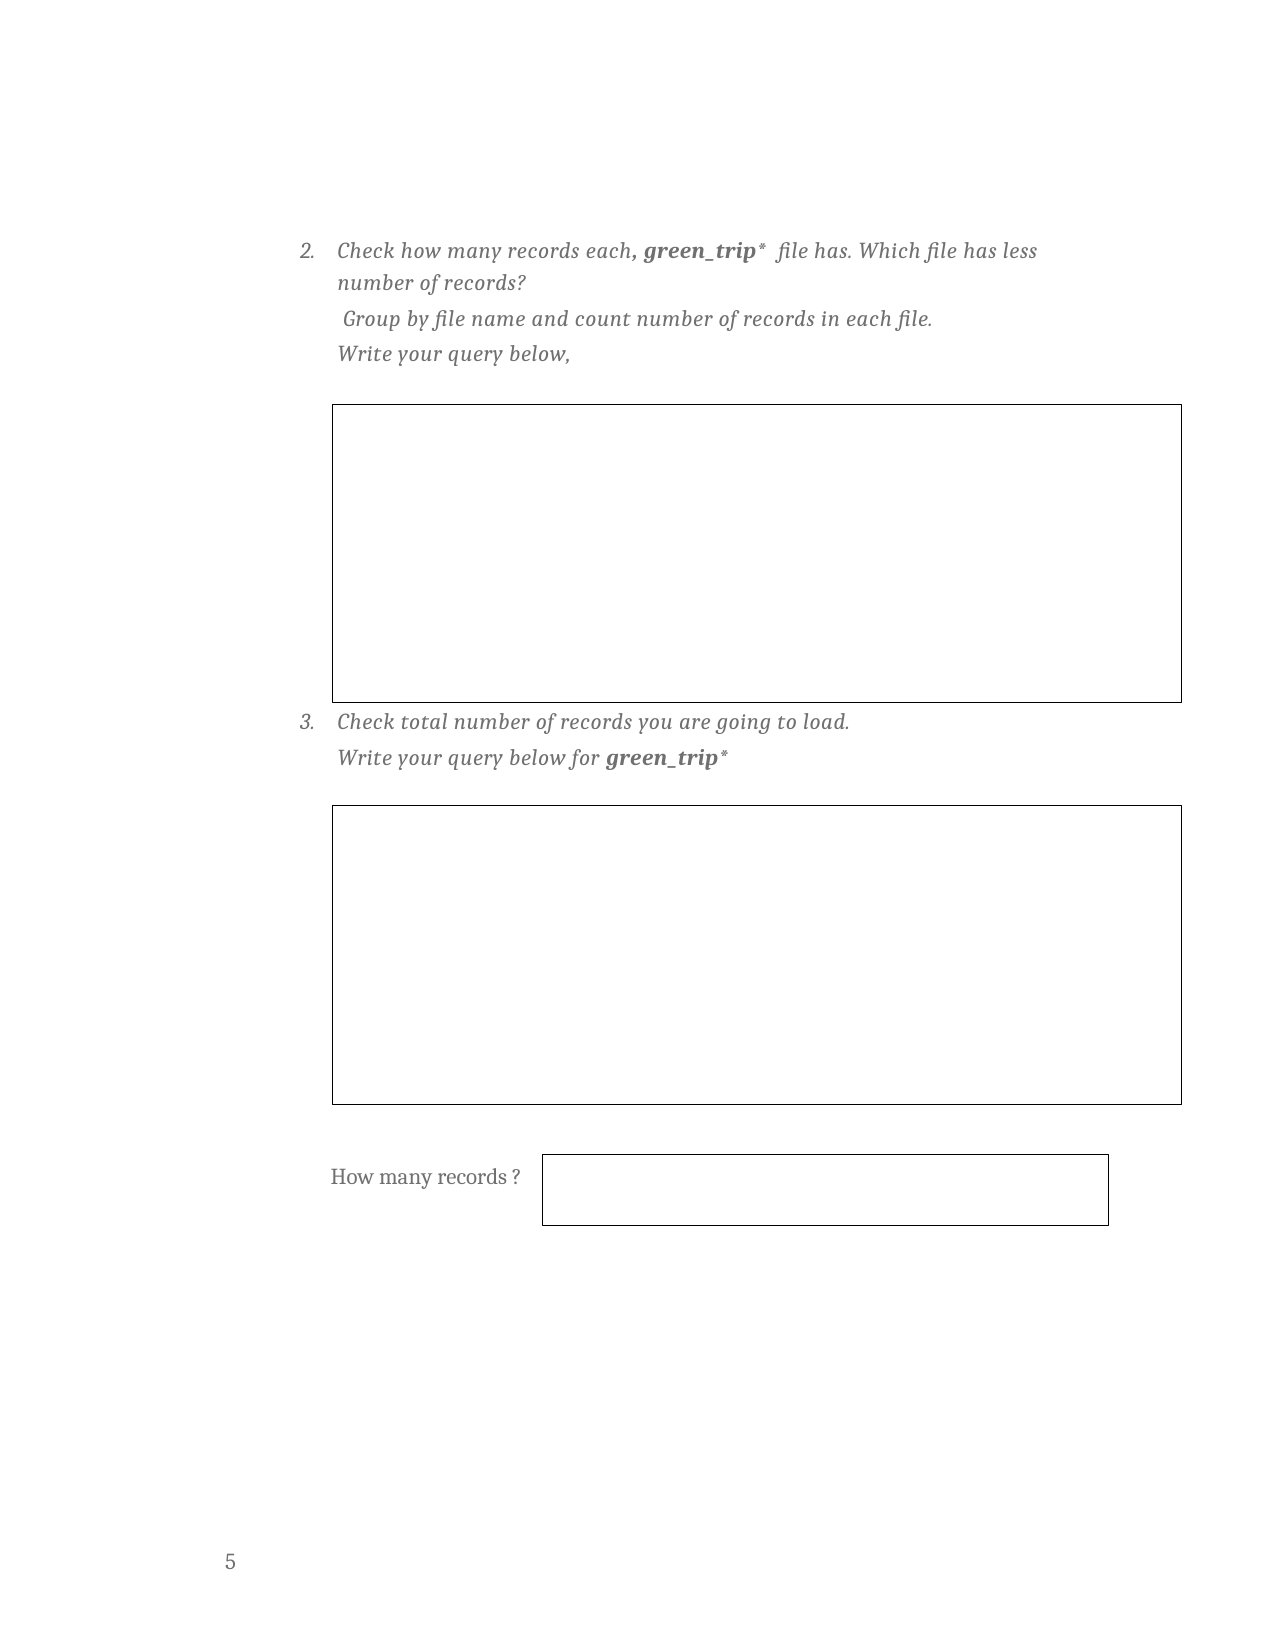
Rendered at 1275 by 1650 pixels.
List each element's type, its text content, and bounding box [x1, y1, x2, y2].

subtitle Check total number of records you are going to load. [300, 708, 1087, 735]
subtitle Write your query below for green_trip* [337, 744, 1087, 771]
text How many records ? [225, 1164, 542, 1190]
subtitle Write your query below, [337, 341, 1087, 367]
subtitle Group by file name and count number of records in each file. [337, 305, 1087, 332]
subtitle Check how many records each, green_trip* file has. Which file has less number of records? [300, 238, 1087, 296]
